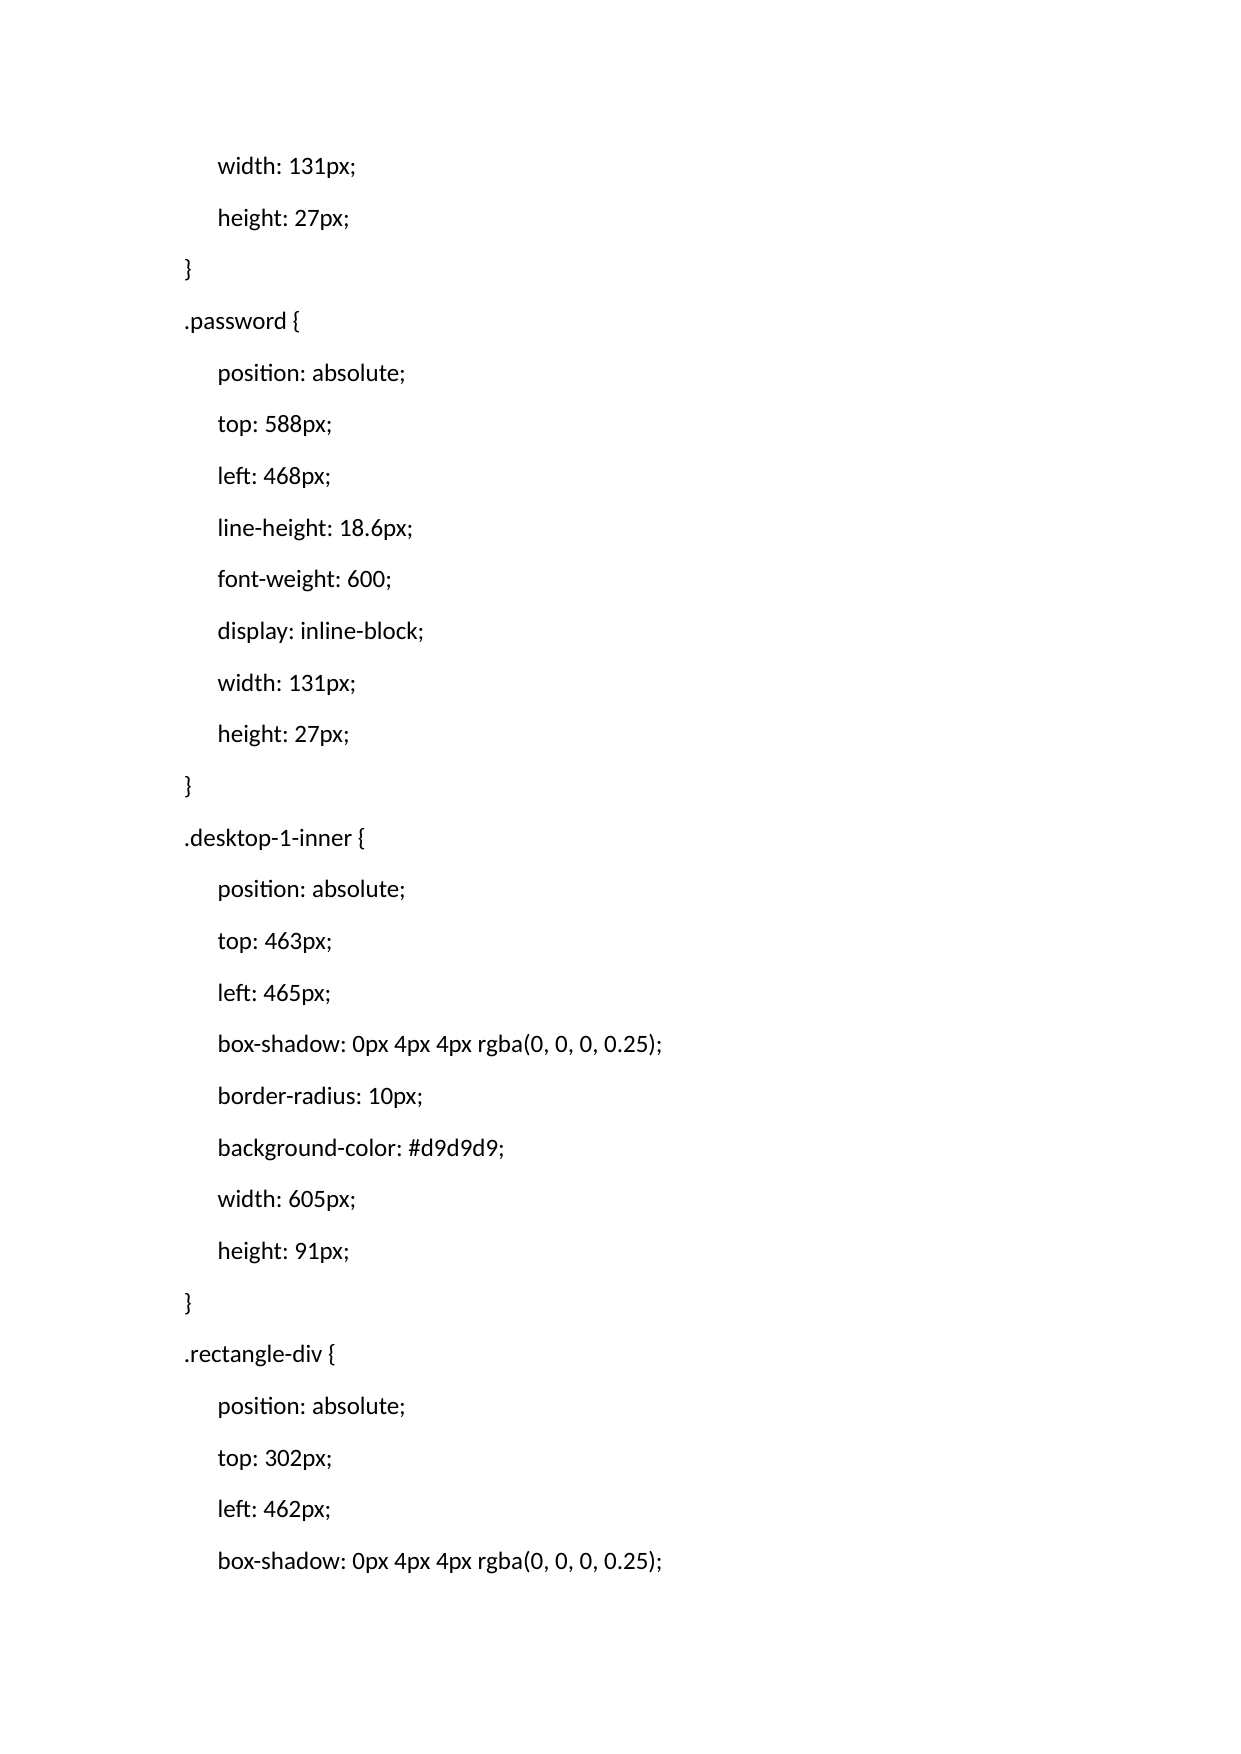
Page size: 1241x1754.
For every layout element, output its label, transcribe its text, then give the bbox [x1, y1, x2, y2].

text position: absolute; [150, 873, 1090, 904]
text width: 131px; [150, 150, 1090, 181]
text height: 27px; [150, 718, 1090, 749]
text position: absolute; [150, 1390, 1090, 1421]
text } [150, 253, 1090, 284]
text height: 27px; [150, 202, 1090, 232]
text .password { [150, 305, 1090, 336]
text left: 462px; [150, 1493, 1090, 1524]
text } [150, 1287, 1090, 1317]
text width: 605px; [150, 1183, 1090, 1214]
text } [150, 770, 1090, 801]
text top: 302px; [150, 1442, 1090, 1472]
text top: 463px; [150, 925, 1090, 956]
text line-height: 18.6px; [150, 512, 1090, 542]
text display: inline-block; [150, 615, 1090, 646]
text font-weight: 600; [150, 563, 1090, 594]
text top: 588px; [150, 408, 1090, 439]
text left: 468px; [150, 460, 1090, 491]
text box-shadow: 0px 4px 4px rgba(0, 0, 0, 0.25); [150, 1545, 1090, 1576]
text box-shadow: 0px 4px 4px rgba(0, 0, 0, 0.25); [150, 1028, 1090, 1059]
text width: 131px; [150, 667, 1090, 697]
text .desktop-1-inner { [150, 822, 1090, 852]
text left: 465px; [150, 977, 1090, 1007]
text border-radius: 10px; [150, 1080, 1090, 1111]
text background-color: #d9d9d9; [150, 1132, 1090, 1162]
text .rectangle-div { [150, 1338, 1090, 1369]
text position: absolute; [150, 357, 1090, 387]
text height: 91px; [150, 1235, 1090, 1266]
